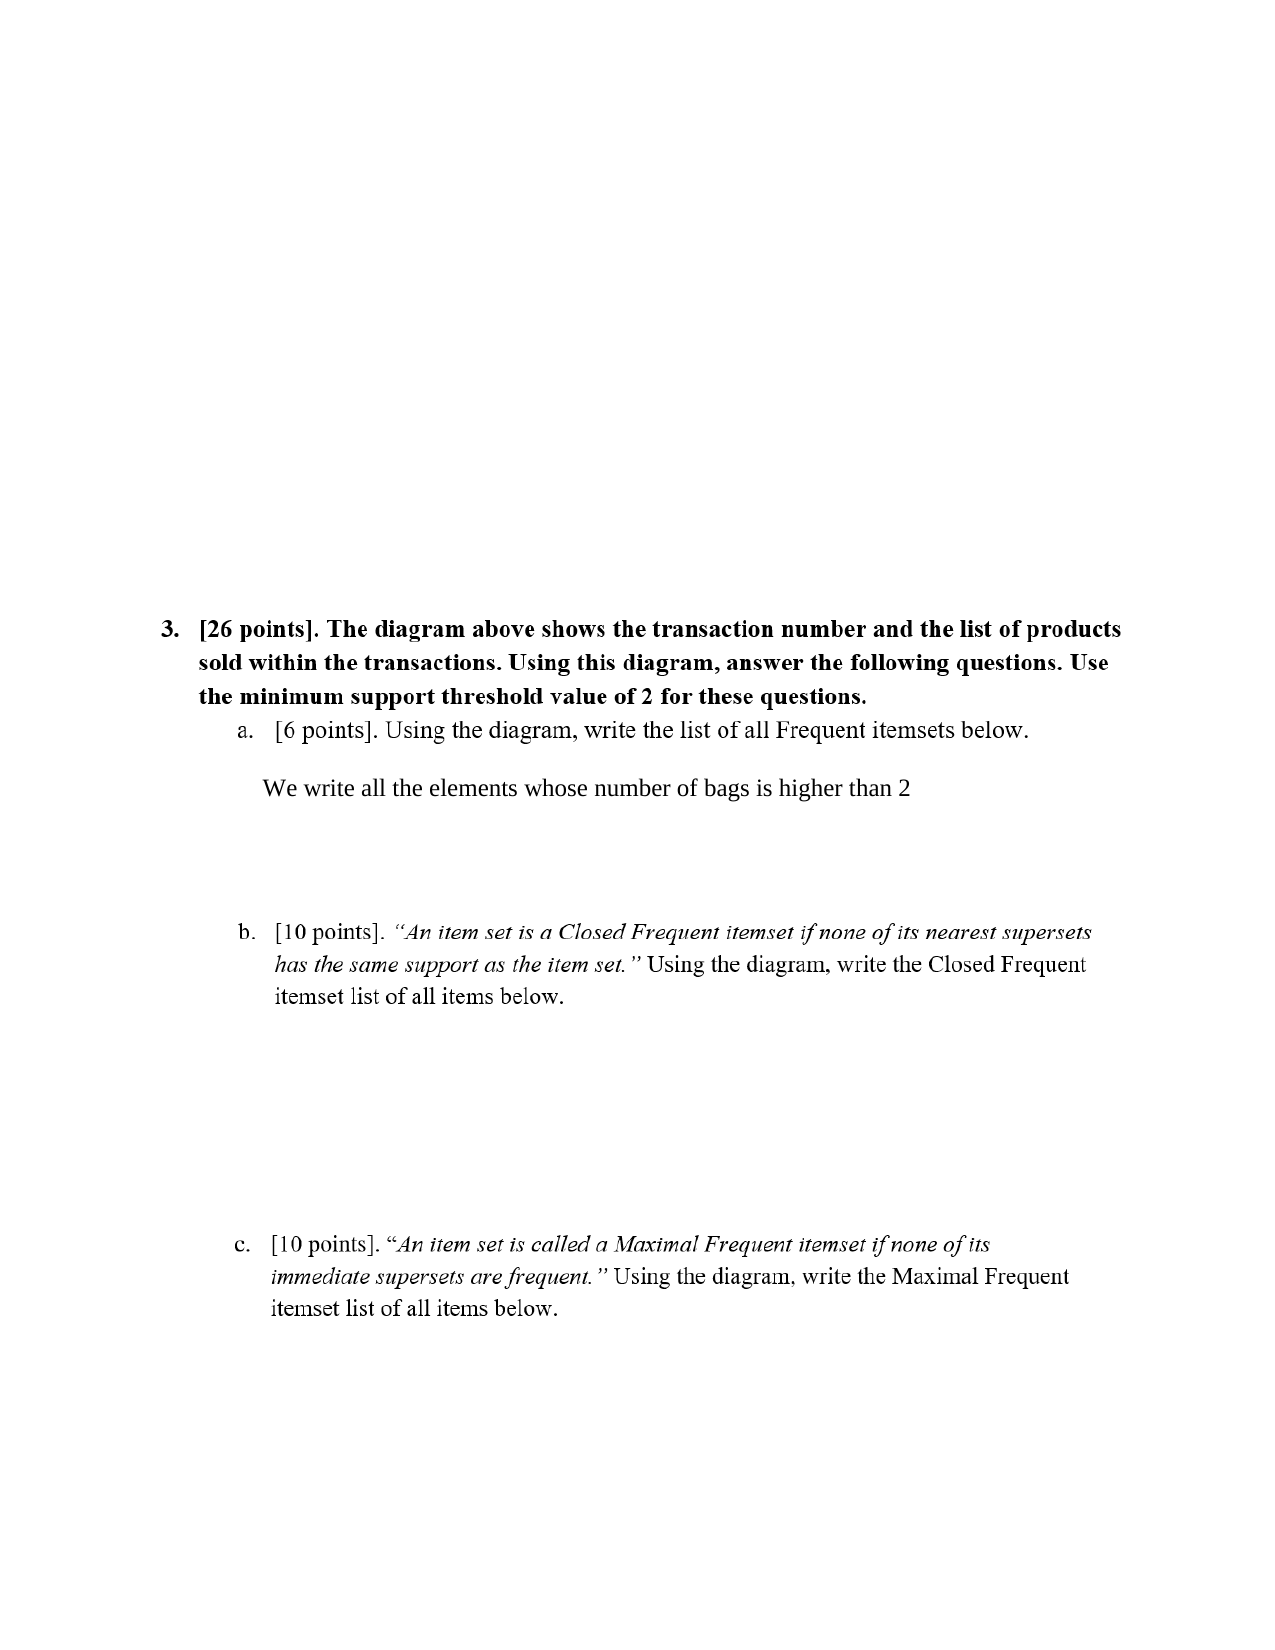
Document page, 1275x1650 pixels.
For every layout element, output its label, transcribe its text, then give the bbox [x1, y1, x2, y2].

picture [225, 1230, 1078, 1318]
picture [225, 916, 1104, 1007]
picture [150, 615, 1125, 748]
text We write all the elements whose number of bags is higher than 2 [262, 773, 1125, 801]
